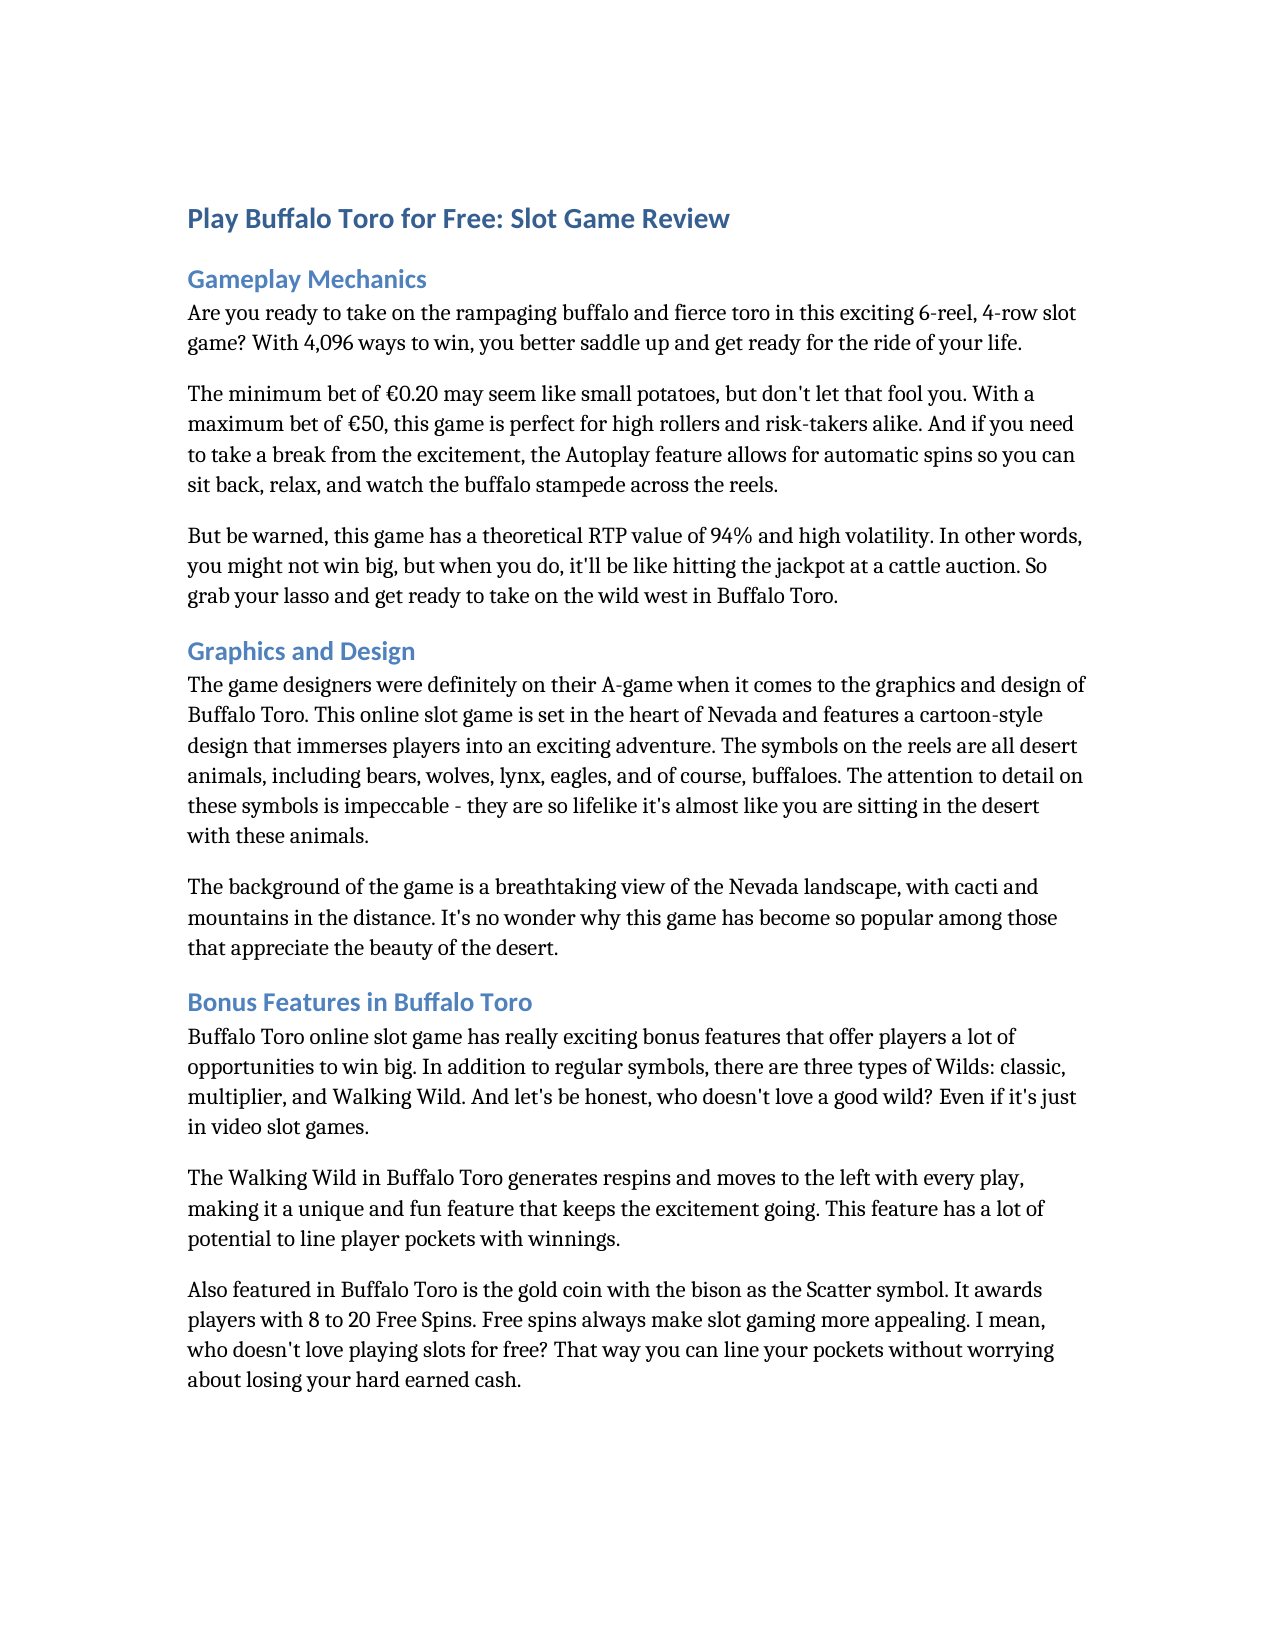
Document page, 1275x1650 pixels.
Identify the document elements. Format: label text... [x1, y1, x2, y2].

text The background of the game is a breathtaking view of the Nevada landscape, with cacti and mountains in the distance. It's no wonder why this game has become so popular among those that appreciate the beauty of the desert. [187, 874, 1087, 961]
subtitle Bonus Features in Buffalo Toro [187, 986, 1087, 1018]
subtitle Gameplay Mechanics [187, 262, 1087, 295]
text Also featured in Buffalo Toro is the gold coin with the bison as the Scatter symbol. It awards players with 8 to 20 Free Spins. Free spins always make slot gaming more appealing. I mean, who doesn't love playing slots for free? That way you can line your pockets without worrying about losing your hard earned cash. [187, 1277, 1087, 1393]
text The Walking Wild in Buffalo Toro generates respins and moves to the left with every play, making it a unique and fun feature that keeps the excitement going. This feature has a lot of potential to line player pockets with winnings. [187, 1165, 1087, 1252]
text Are you ready to take on the rampaging buffalo and fierce toro in this exciting 6-reel, 4-row slot game? With 4,096 ways to win, you better saddle up and get ready for the ride of your life. [187, 300, 1087, 356]
subtitle Play Buffalo Toro for Free: Slot Game Review [187, 200, 1087, 236]
text Buffalo Toro online slot game has really exciting bonus features that offer players a lot of opportunities to win big. In addition to regular symbols, there are three types of Wilds: classic, multiplier, and Walking Wild. And let's be honest, who doesn't love a good wild? Even if it's just in video slot games. [187, 1023, 1087, 1140]
text The game designers were definitely on their A-game when it comes to the graphics and design of Buffalo Toro. This online slot game is set in the heart of Nevada and features a cartoon-style design that immerses players into an exciting adventure. The symbols on the reels are all desert animals, including bears, wolves, lynx, eagles, and of course, buffaloes. The attention to detail on these symbols is impeccable - they are so lifelike it's almost like you are sitting in the desert with these animals. [187, 672, 1087, 849]
subtitle Graphics and Design [187, 634, 1087, 667]
text But be warned, this game has a theoretical RTP value of 94% and high volatility. In other words, you might not win big, but when you do, it'll be like hitting the jackpot at a cattle auction. So grab your lasso and get ready to take on the wild west in Buffalo Toro. [187, 523, 1087, 609]
text The minimum bet of €0.20 may seem like small potatoes, but don't let that fool you. With a maximum bet of €50, this game is perfect for high rollers and risk-takers alike. And if you need to take a break from the excitement, the Autoplay feature allows for automatic spins so you can sit back, relax, and watch the buffalo stampede across the reels. [187, 381, 1087, 498]
